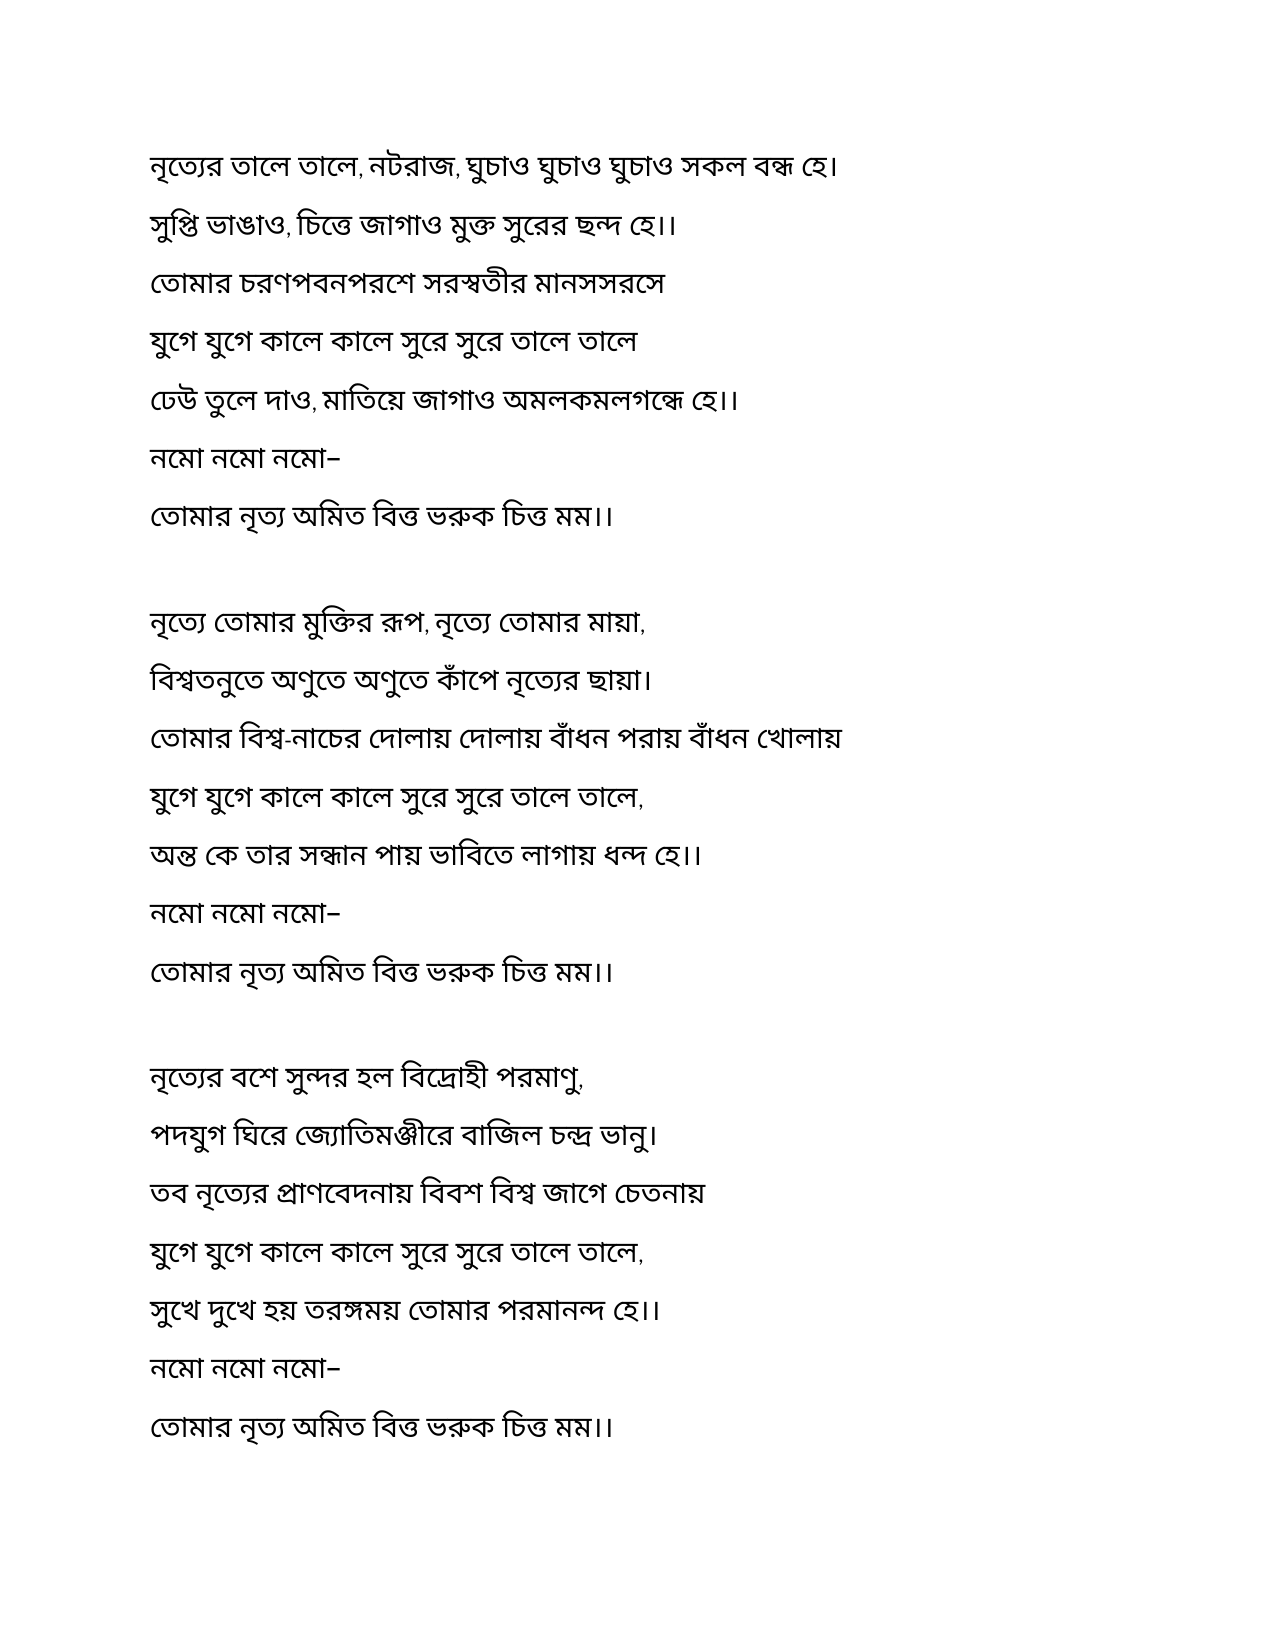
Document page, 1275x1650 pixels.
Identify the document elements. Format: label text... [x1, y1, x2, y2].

text যুগে যুগে কালে কালে সুরে সুরে তালে তালে, [150, 780, 1125, 819]
text সুখে দুখে হয় তরঙ্গময় তোমার পরমানন্দ হে।। [150, 1294, 1125, 1332]
text ঢেউ তুলে দাও, মাতিয়ে জাগাও অমলকমলগন্ধে হে।। [150, 383, 1125, 422]
text তব নৃত্যের প্রাণবেদনায় বিবশ বিশ্ব জাগে চেতনায় [150, 1177, 1125, 1216]
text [150, 1235, 1125, 1274]
text তোমার নৃত্য অমিত বিত্ত ভরুক চিত্ত মম।। [150, 955, 1125, 994]
text বিশ্বতনুতে অণুতে অণুতে কাঁপে নৃত্যের ছায়া। [150, 663, 1125, 702]
text তোমার নৃত্য অমিত বিত্ত ভরুক চিত্ত মম।। [150, 500, 1125, 539]
text অন্ত কে তার সন্ধান পায় ভাবিতে লাগায় ধন্দ হে।। [150, 838, 1125, 877]
text পদযুগ ঘিরে জ্যোতিমঞ্জীরে বাজিল চন্দ্র ভানু। [150, 1119, 1125, 1157]
text নৃত্যের বশে সুন্দর হল বিদ্রোহী পরমাণু, [150, 1060, 1125, 1099]
text নমো নমো নমো– [150, 1352, 1125, 1391]
text যুগে যুগে কালে কালে সুরে সুরে তালে তালে [150, 325, 1125, 364]
text তোমার নৃত্য অমিত বিত্ত ভরুক চিত্ত মম।। [150, 1410, 1125, 1449]
text তোমার বিশ্ব-নাচের দোলায় দোলায় বাঁধন পরায় বাঁধন খোলায় [150, 722, 1125, 761]
text নৃত্যের তালে তালে, নটরাজ, ঘুচাও ঘুচাও ঘুচাও সকল বন্ধ হে। [150, 150, 1125, 189]
text সুপ্তি ভাঙাও, চিত্তে জাগাও মুক্ত সুরের ছন্দ হে।। [150, 208, 1125, 247]
text নৃত্যে তোমার মুক্তির রূপ, নৃত্যে তোমার মায়া, [150, 605, 1125, 644]
text নমো নমো নমো– [150, 897, 1125, 936]
text তোমার চরণপবনপরশে সরস্বতীর মানসসরসে [150, 267, 1125, 305]
text নমো নমো নমো– [150, 442, 1125, 480]
